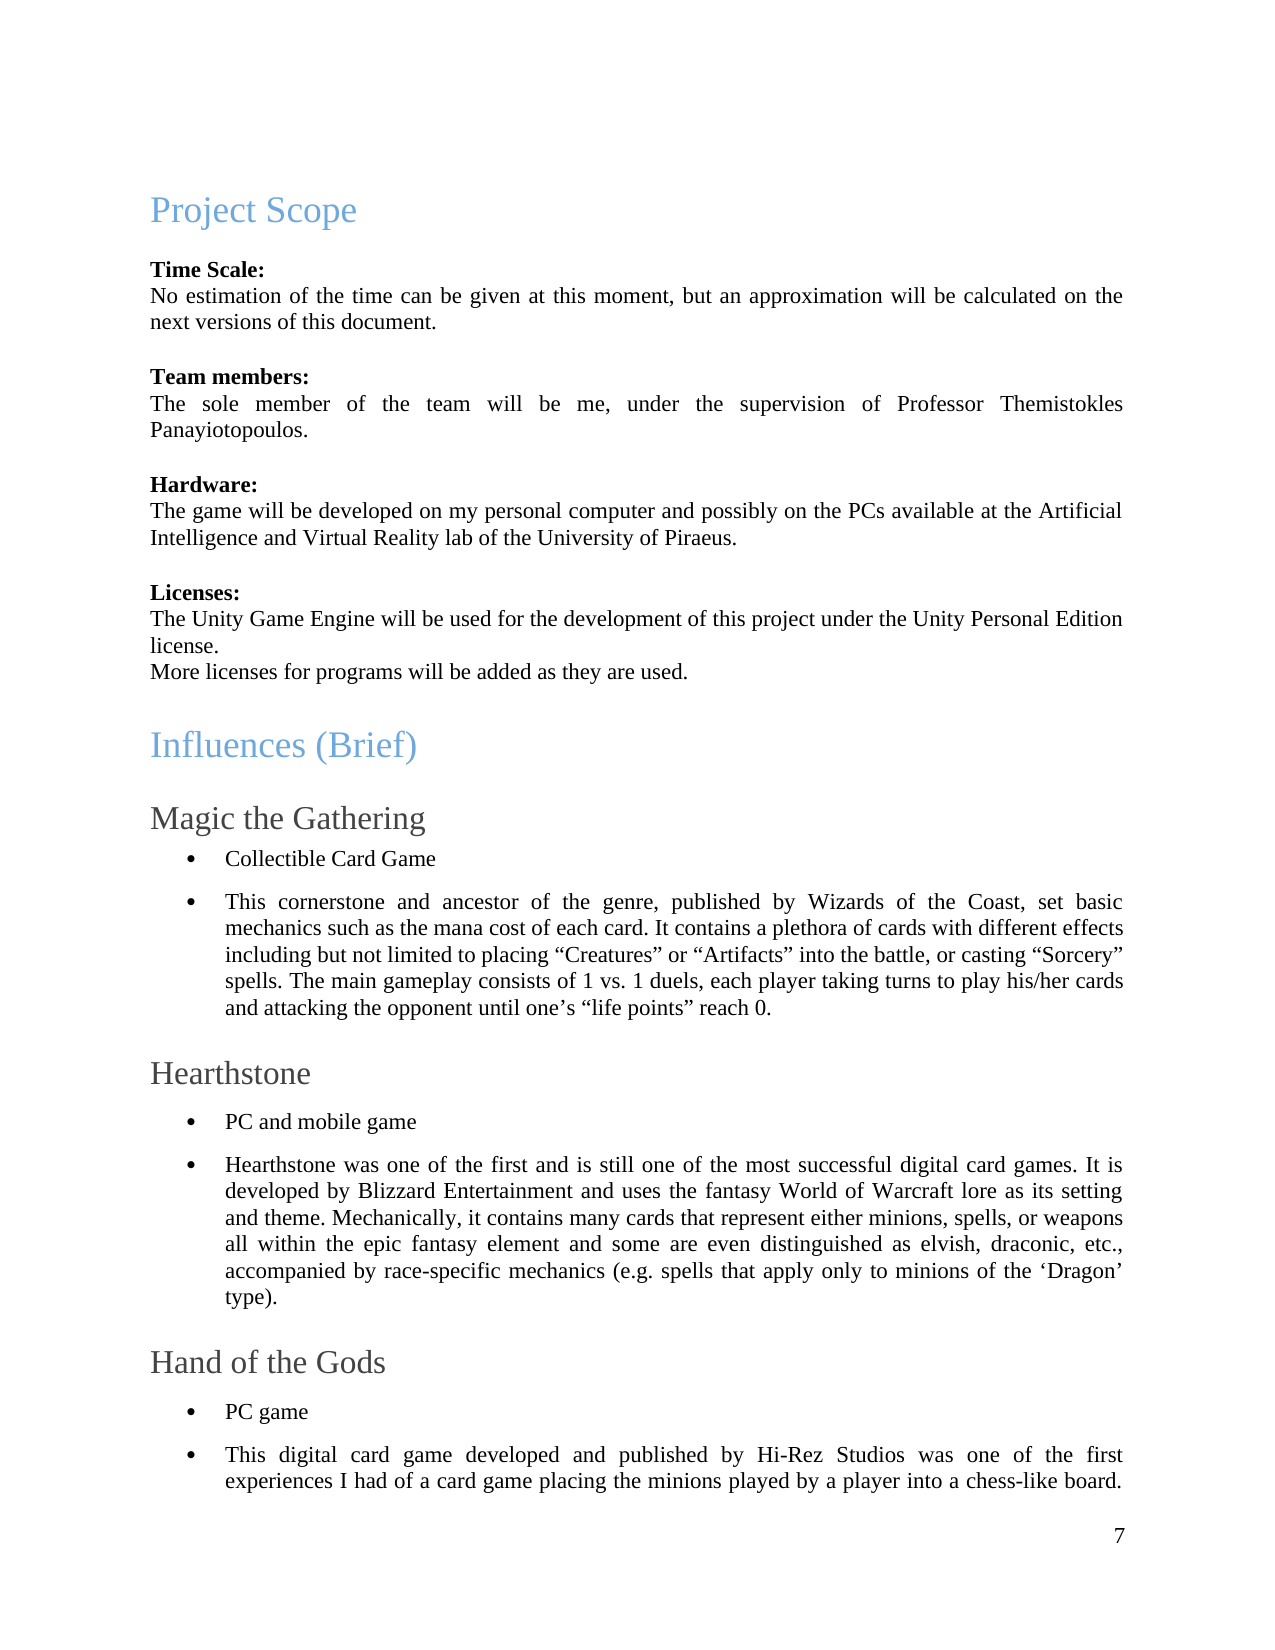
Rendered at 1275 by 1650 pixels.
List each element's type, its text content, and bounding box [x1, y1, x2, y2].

list Hearthstone was one of the first and is still one of the most successful digital card games. It is developed by Blizzard Entertainment and uses the fantasy World of Warcraft lore as its setting and theme. Mechanically, it contains many cards that represent either minions, spells, or weapons all within the epic fantasy element and some are even distinguished as elvish, draconic, etc., accompanied by race-specific mechanics (e.g. spells that apply only to minions of the ‘Dragon’ type). [187, 1151, 1125, 1309]
text No estimation of the time can be given at this moment, but an approximation will be calculated on the next versions of this document. [150, 282, 1125, 335]
text The sole member of the team will be me, under the supervision of Professor Themistokles Panayiotopoulos. [150, 390, 1125, 442]
text Licenses: [150, 579, 1125, 605]
subtitle Hearthstone [150, 1053, 1125, 1092]
subtitle Project Scope [150, 187, 1125, 231]
list PC game [187, 1398, 1125, 1424]
list This cornerstone and ancestor of the genre, published by Wizards of the Coast, set basic mechanics such as the mana cost of each card. It contains a plethora of cards with different effects including but not limited to placing “Creatures” or “Artifacts” into the battle, or casting “Sorcery” spells. The main gameplay consists of 1 vs. 1 duels, each player taking turns to play his/her cards and attacking the opponent until one’s “life points” reach 0. [187, 888, 1125, 1020]
text More licenses for programs will be added as they are used. [150, 658, 1125, 684]
subtitle Hand of the Gods [150, 1343, 1125, 1381]
subtitle Influences (Brief) [150, 722, 1125, 765]
list Collectible Card Game [187, 845, 1125, 871]
text Team members: [150, 363, 1125, 390]
text The Unity Game Engine will be used for the development of this project under the Unity Personal Edition license. [150, 605, 1125, 658]
text Hardware: [150, 471, 1125, 498]
list PC and mobile game [187, 1108, 1125, 1134]
text The game will be developed on my personal computer and possibly on the PCs available at the Artificial Intelligence and Virtual Reality lab of the University of Piraeus. [150, 498, 1125, 550]
subtitle Magic the Gathering [150, 798, 1125, 837]
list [187, 1441, 1125, 1493]
text Time Scale: [150, 256, 1125, 282]
